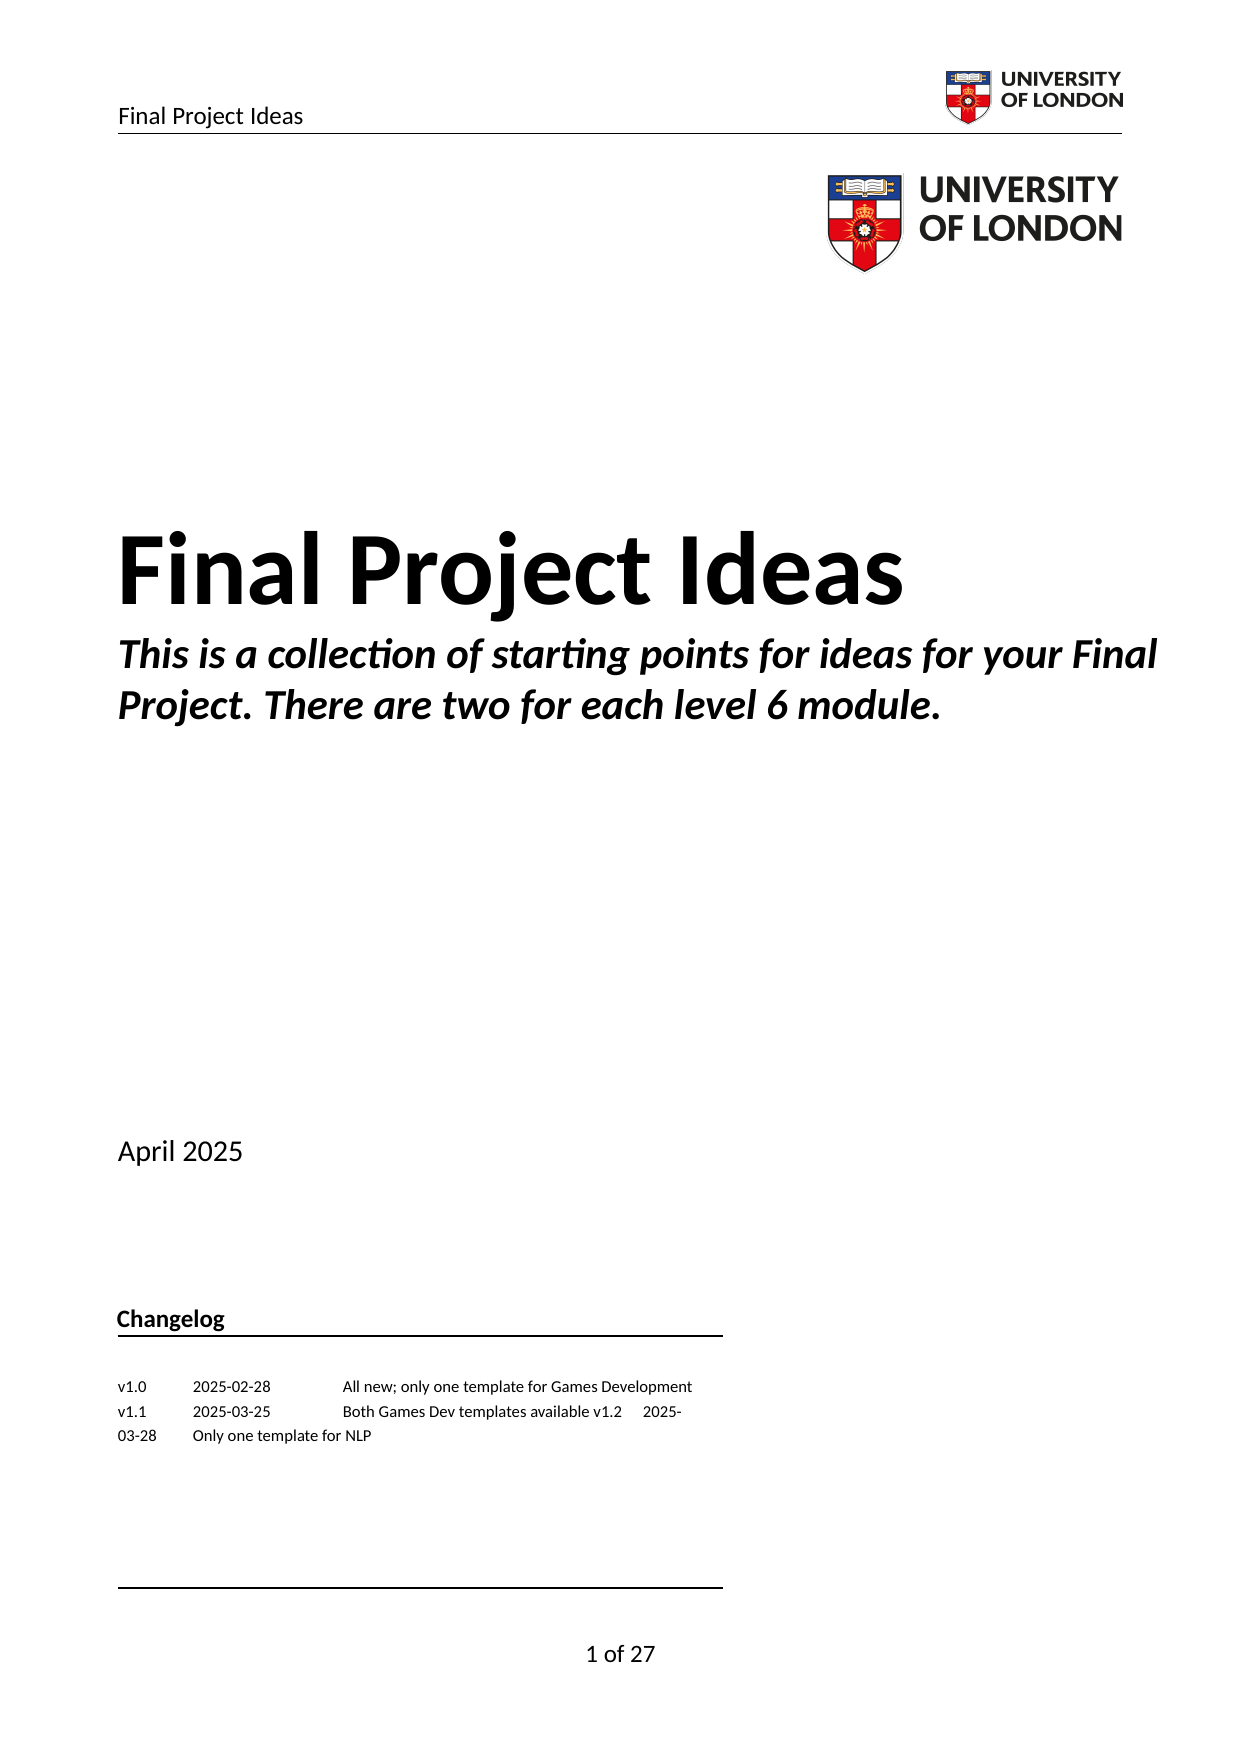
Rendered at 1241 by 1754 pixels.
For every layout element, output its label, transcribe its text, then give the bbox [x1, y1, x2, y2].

text v1.0 2025-02-28 All new; only one template for Games Development v1.1 2025-03-25 Both Games Dev templates available v1.2 2025-03-28 Only one template for NLP [118, 1377, 693, 1446]
text Final Project Ideas [118, 513, 1015, 628]
text Changelog [117, 1303, 1126, 1334]
text April 2025 [118, 1132, 1240, 1169]
text This is a collection of starting points for ideas for your Final Project. There are two for each level 6 module. [118, 628, 1163, 730]
picture [826, 173, 1122, 274]
picture [945, 70, 1123, 125]
